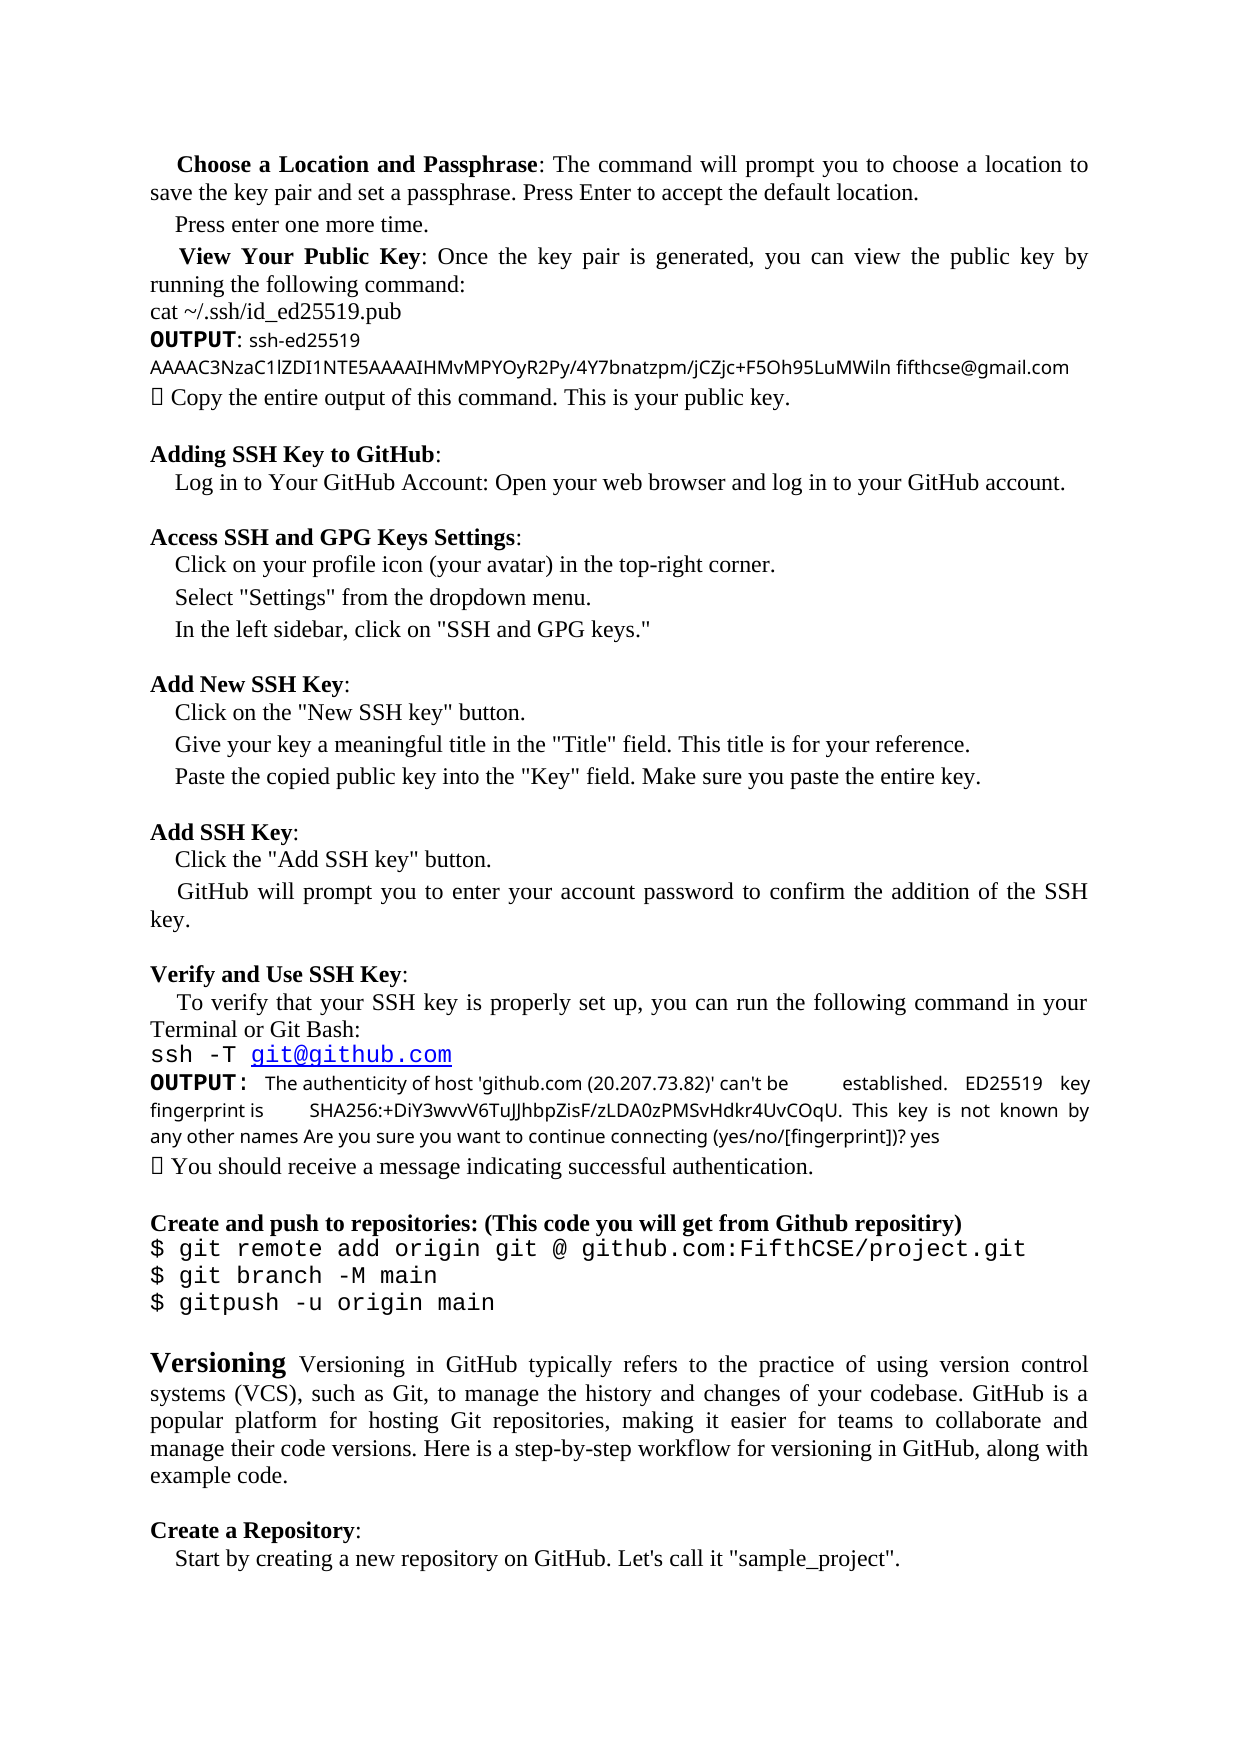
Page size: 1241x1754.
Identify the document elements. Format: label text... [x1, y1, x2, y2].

text ssh -T git@github.com OUTPUT: The authenticity of host 'github.com (20.207.73.82)' can't be established. ED25519 key fingerprint is SHA256:+DiY3wvvV6TuJJhbpZisF/zLDA0zPMSvHdkr4UvCOqU. This key is not known by any other names Are you sure you want to continue connecting (yes/no/[fingerprint])? yes [150, 1043, 1090, 1148]
text Adding SSH Key to GitHub: [150, 440, 1090, 468]
text  To verify that your SSH key is properly set up, you can run the following command in your Terminal or Git Bash: [150, 988, 1090, 1043]
text  Give your key a meaningful title in the "Title" field. This title is for your reference. [150, 730, 1090, 758]
text  Press enter one more time. [150, 210, 1090, 237]
text  GitHub will prompt you to enter your account password to confirm the addition of the SSH key. [150, 877, 1090, 932]
text  Paste the copied public key into the "Key" field. Make sure you paste the entire key. [150, 762, 1090, 790]
text cat ~/.ssh/id_ed25519.pub OUTPUT: ssh-ed25519 AAAAC3NzaC1lZDI1NTE5AAAAIHMvMPYOyR2Py/4Y7bnatzpm/jCZjc+F5Oh95LuMWiln fifthcse@gmail.com [150, 297, 1090, 380]
text Verify and Use SSH Key: [150, 960, 1090, 988]
text Access SSH and GPG Keys Settings: [150, 523, 1090, 551]
text  Select "Settings" from the dropdown menu. [150, 583, 1090, 610]
text  Log in to Your GitHub Account: Open your web browser and log in to your GitHub account. [150, 468, 1090, 495]
text Add SSH Key: [150, 817, 1090, 845]
text  Click on your profile icon (your avatar) in the top-right corner. [150, 551, 1090, 578]
text Add New SSH Key: [150, 670, 1090, 698]
text  In the left sidebar, click on "SSH and GPG keys." [150, 615, 1090, 642]
text  View Your Public Key: Once the key pair is generated, you can view the public key by running the following command: [150, 242, 1090, 297]
text  Choose a Location and Passphrase: The command will prompt you to choose a location to save the key pair and set a passphrase. Press Enter to accept the default location. [150, 150, 1090, 205]
text  You should receive a message indicating successful authentication. [150, 1148, 1090, 1181]
text  Click on the "New SSH key" button. [150, 698, 1090, 725]
text  Click the "Add SSH key" button. [150, 845, 1090, 873]
text  Copy the entire output of this command. This is your public key. [150, 380, 1090, 412]
text Create and push to repositories: (This code you will get from Github repositiry) $ git remote add origin git @ github.com:FifthCSE/project.git $ git branch -M main $ gitpush -u origin main Versioning Versioning in GitHub typically refers to the practice of using version control systems (VCS), such as Git, to manage the history and changes of your codebase. GitHub is a popular platform for hosting Git repositories, making it easier for teams to collaborate and manage their code versions. Here is a step-by-step workflow for versioning in GitHub, along with example code. Create a Repository:  Start by creating a new repository on GitHub. Let's call it "sample_project". [150, 1209, 1090, 1572]
